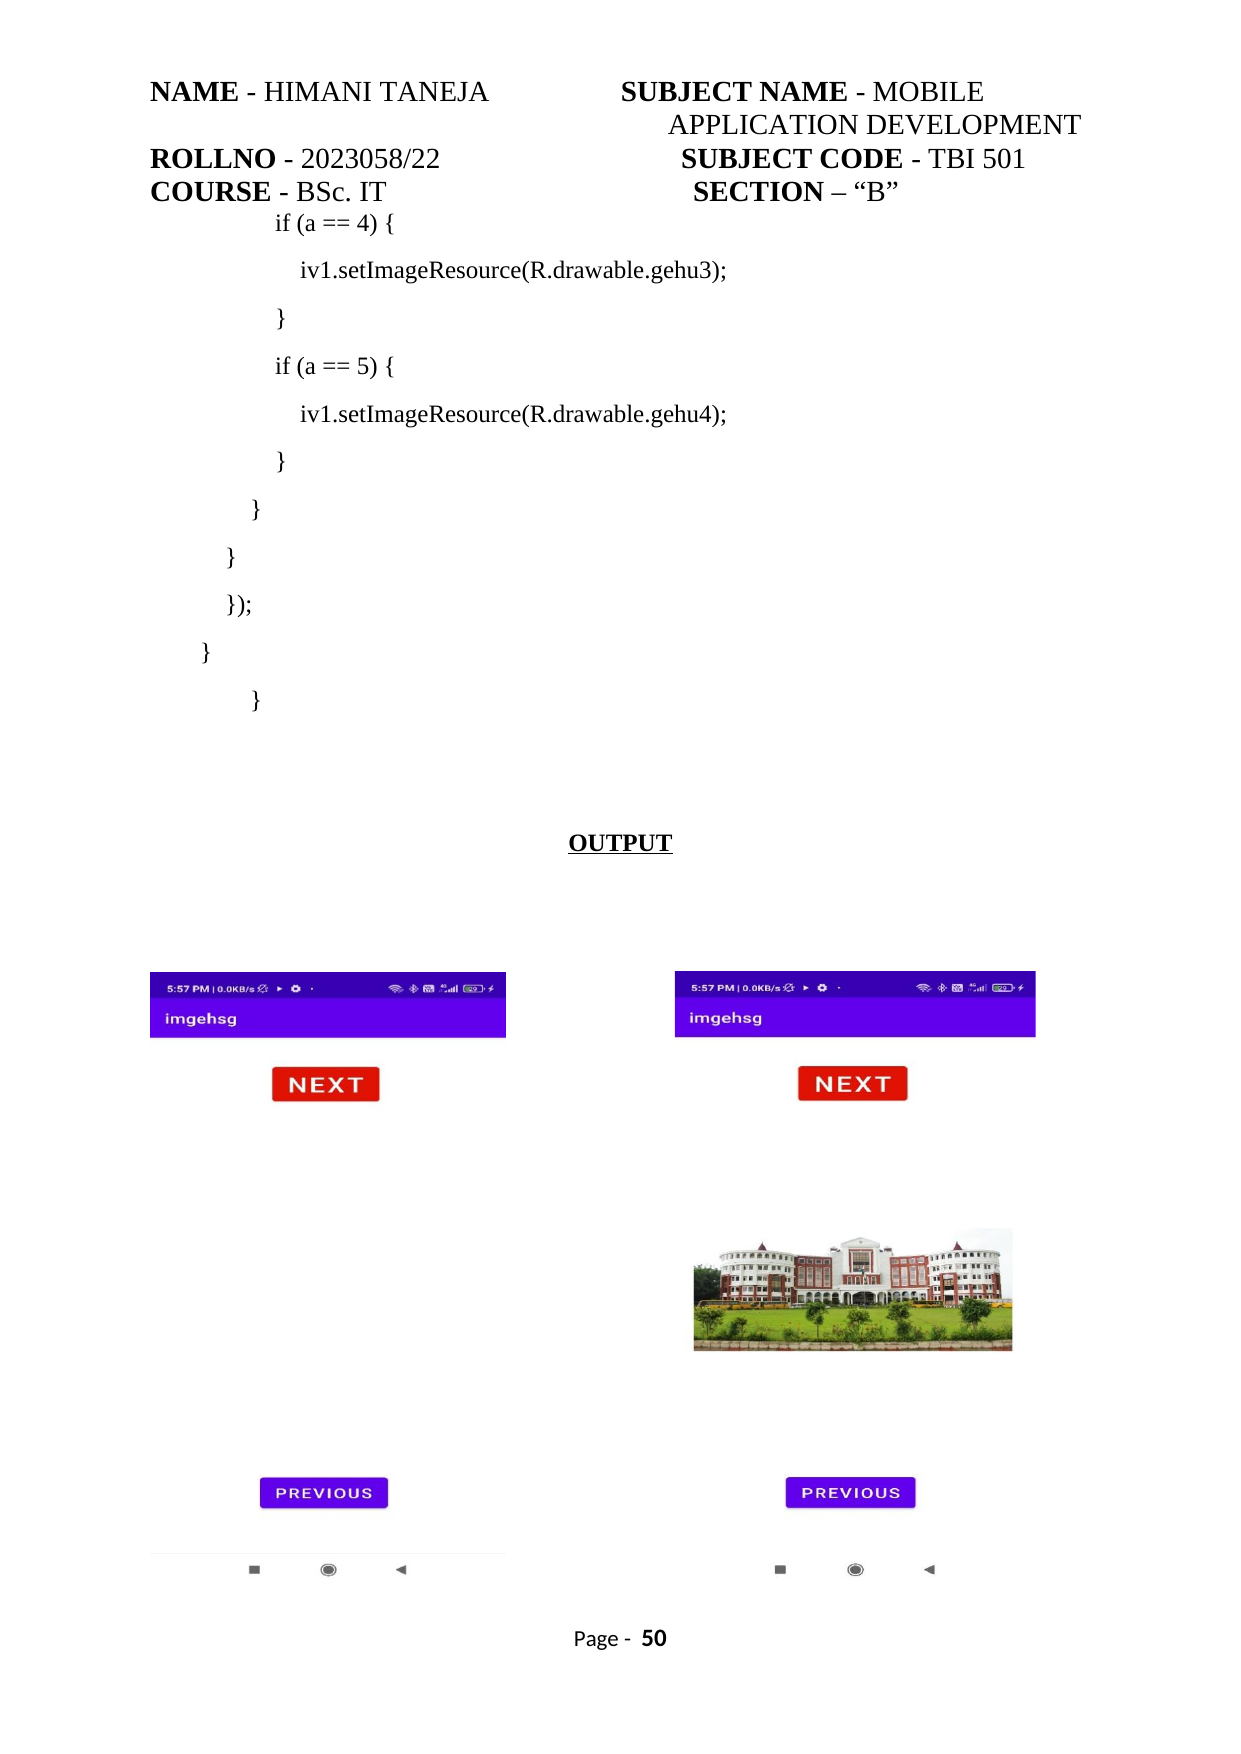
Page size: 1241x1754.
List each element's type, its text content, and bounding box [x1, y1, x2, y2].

text }); [150, 589, 1090, 618]
text if (a == 5) { [150, 351, 1090, 380]
text } [150, 637, 1090, 666]
text } [150, 542, 1090, 571]
text } [150, 446, 1090, 475]
text OUTPUT [150, 828, 1090, 857]
picture [150, 972, 506, 1586]
text } [150, 303, 1090, 332]
picture [674, 971, 1036, 1586]
text if (a == 4) { [150, 208, 1090, 237]
text } [150, 685, 1090, 714]
text iv1.setImageResource(R.drawable.gehu3); [150, 256, 1090, 284]
text } [150, 494, 1090, 523]
text iv1.setImageResource(R.drawable.gehu4); [150, 399, 1090, 427]
